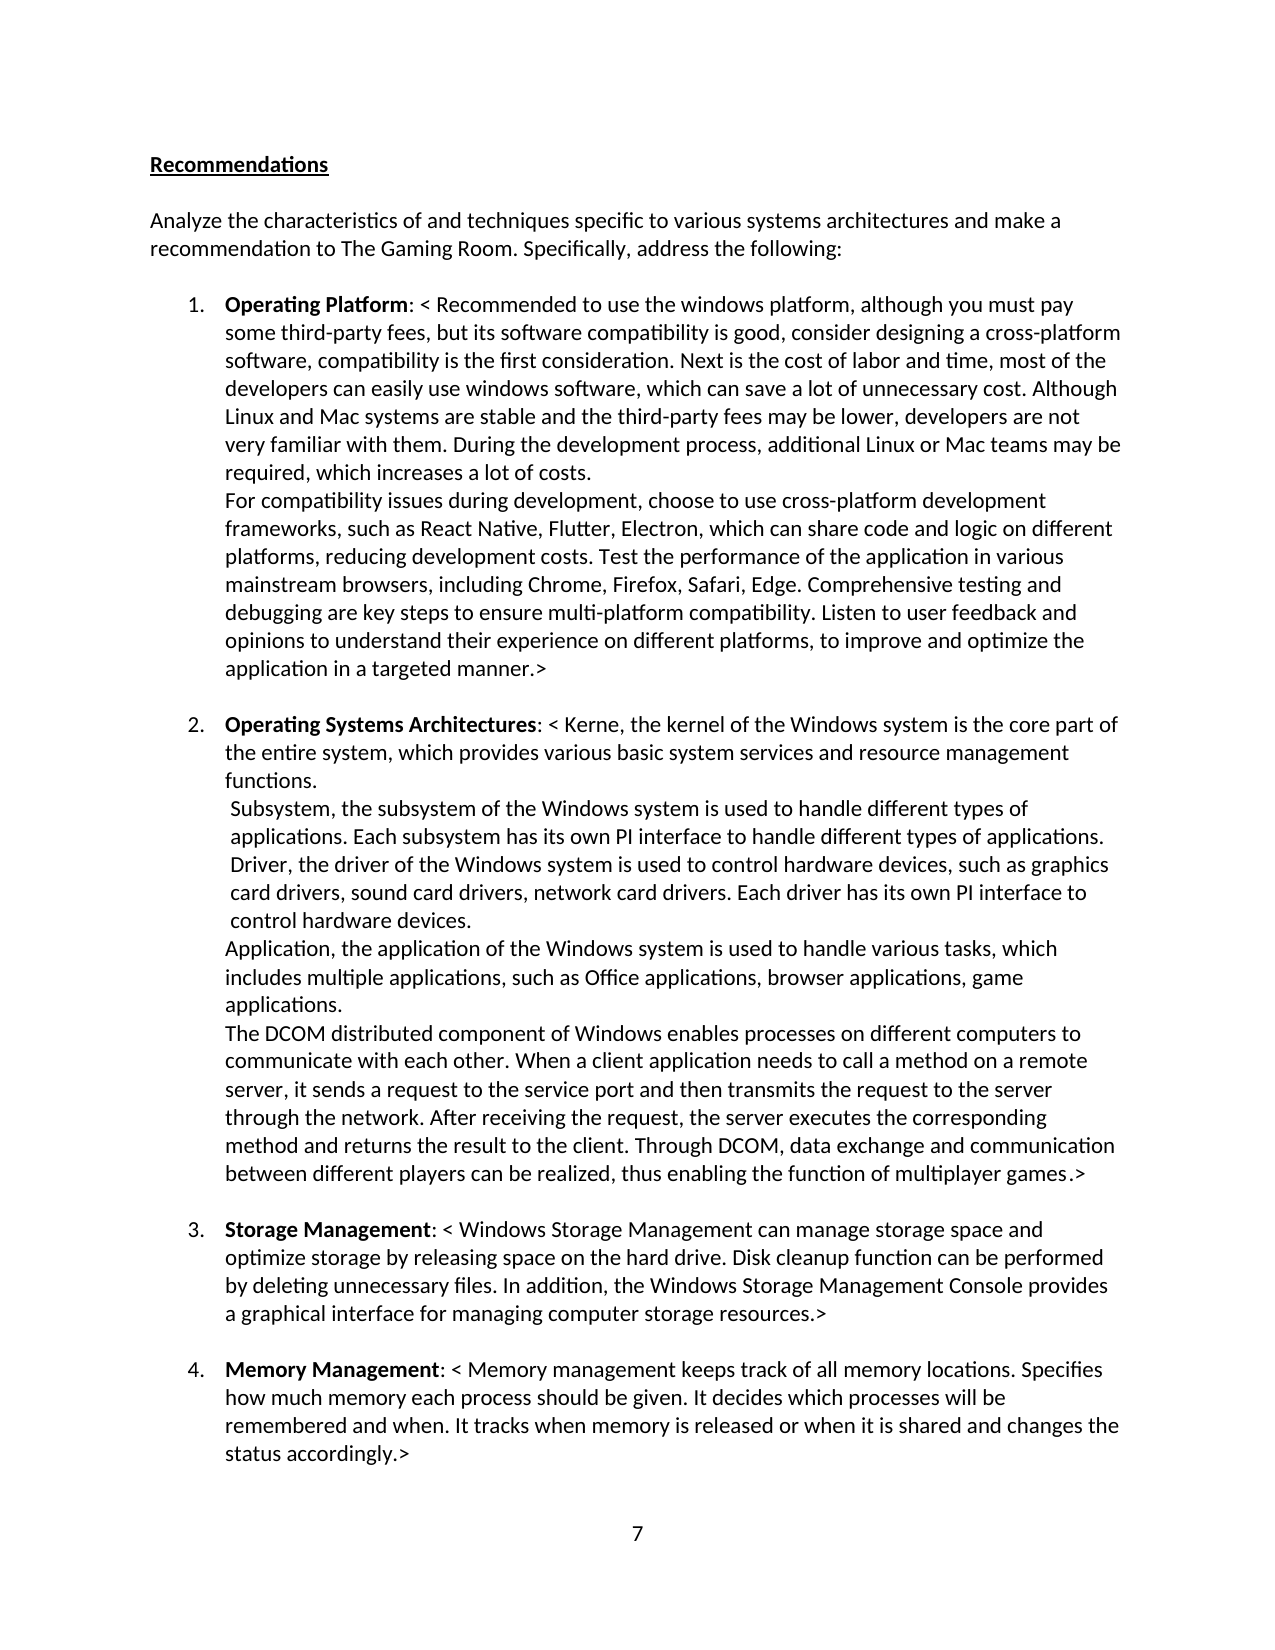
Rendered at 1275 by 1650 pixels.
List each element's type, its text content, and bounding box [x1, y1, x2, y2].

list For compatibility issues during development, choose to use cross-platform development frameworks, such as React Native, Flutter, Electron, which can share code and logic on different platforms, reducing development costs. Test the performance of the application in various mainstream browsers, including Chrome, Firefox, Safari, Edge. Comprehensive testing and debugging are key steps to ensure multi-platform compatibility. Listen to user feedback and opinions to understand their experience on different platforms, to improve and optimize the application in a targeted manner.> [225, 486, 1125, 682]
text Analyze the characteristics of and techniques specific to various systems architectures and make a recommendation to The Gaming Room. Specifically, address the following: [150, 206, 1125, 262]
list Operating Platform: < Recommended to use the windows platform, although you must pay some third-party fees, but its software compatibility is good, consider designing a cross-platform software, compatibility is the first consideration. Next is the cost of labor and time, most of the developers can easily use windows software, which can save a lot of unnecessary cost. Although Linux and Mac systems are stable and the third-party fees may be lower, developers are not very familiar with them. During the development process, additional Linux or Mac teams may be required, which increases a lot of costs. [187, 290, 1125, 486]
list Memory Management: < Memory management keeps track of all memory locations. Specifies how much memory each process should be given. It decides which processes will be remembered and when. It tracks when memory is released or when it is shared and changes the status accordingly.> [187, 1355, 1125, 1467]
list Application, the application of the Windows system is used to handle various tasks, which includes multiple applications, such as Office applications, browser applications, game applications. [225, 934, 1125, 1019]
list Driver, the driver of the Windows system is used to control hardware devices, such as graphics card drivers, sound card drivers, network card drivers. Each driver has its own PI interface to control hardware devices. [230, 851, 1125, 934]
list Subsystem, the subsystem of the Windows system is used to handle different types of applications. Each subsystem has its own PI interface to handle different types of applications. [230, 794, 1125, 851]
list Storage Management: < Windows Storage Management can manage storage space and optimize storage by releasing space on the hard drive. Disk cleanup function can be performed by deleting unnecessary files. In addition, the Windows Storage Management Console provides a graphical interface for managing computer storage resources.> [187, 1215, 1125, 1327]
list Operating Systems Architectures: < Kerne, the kernel of the Windows system is the core part of the entire system, which provides various basic system services and resource management functions. [187, 710, 1125, 794]
list The DCOM distributed component of Windows enables processes on different computers to communicate with each other. When a client application needs to call a method on a remote server, it sends a request to the service port and then transmits the request to the server through the network. After receiving the request, the server executes the corresponding method and returns the result to the client. Through DCOM, data exchange and communication between different players can be realized, thus enabling the function of multiplayer games.> [225, 1019, 1125, 1187]
subtitle Recommendations [150, 150, 1125, 178]
